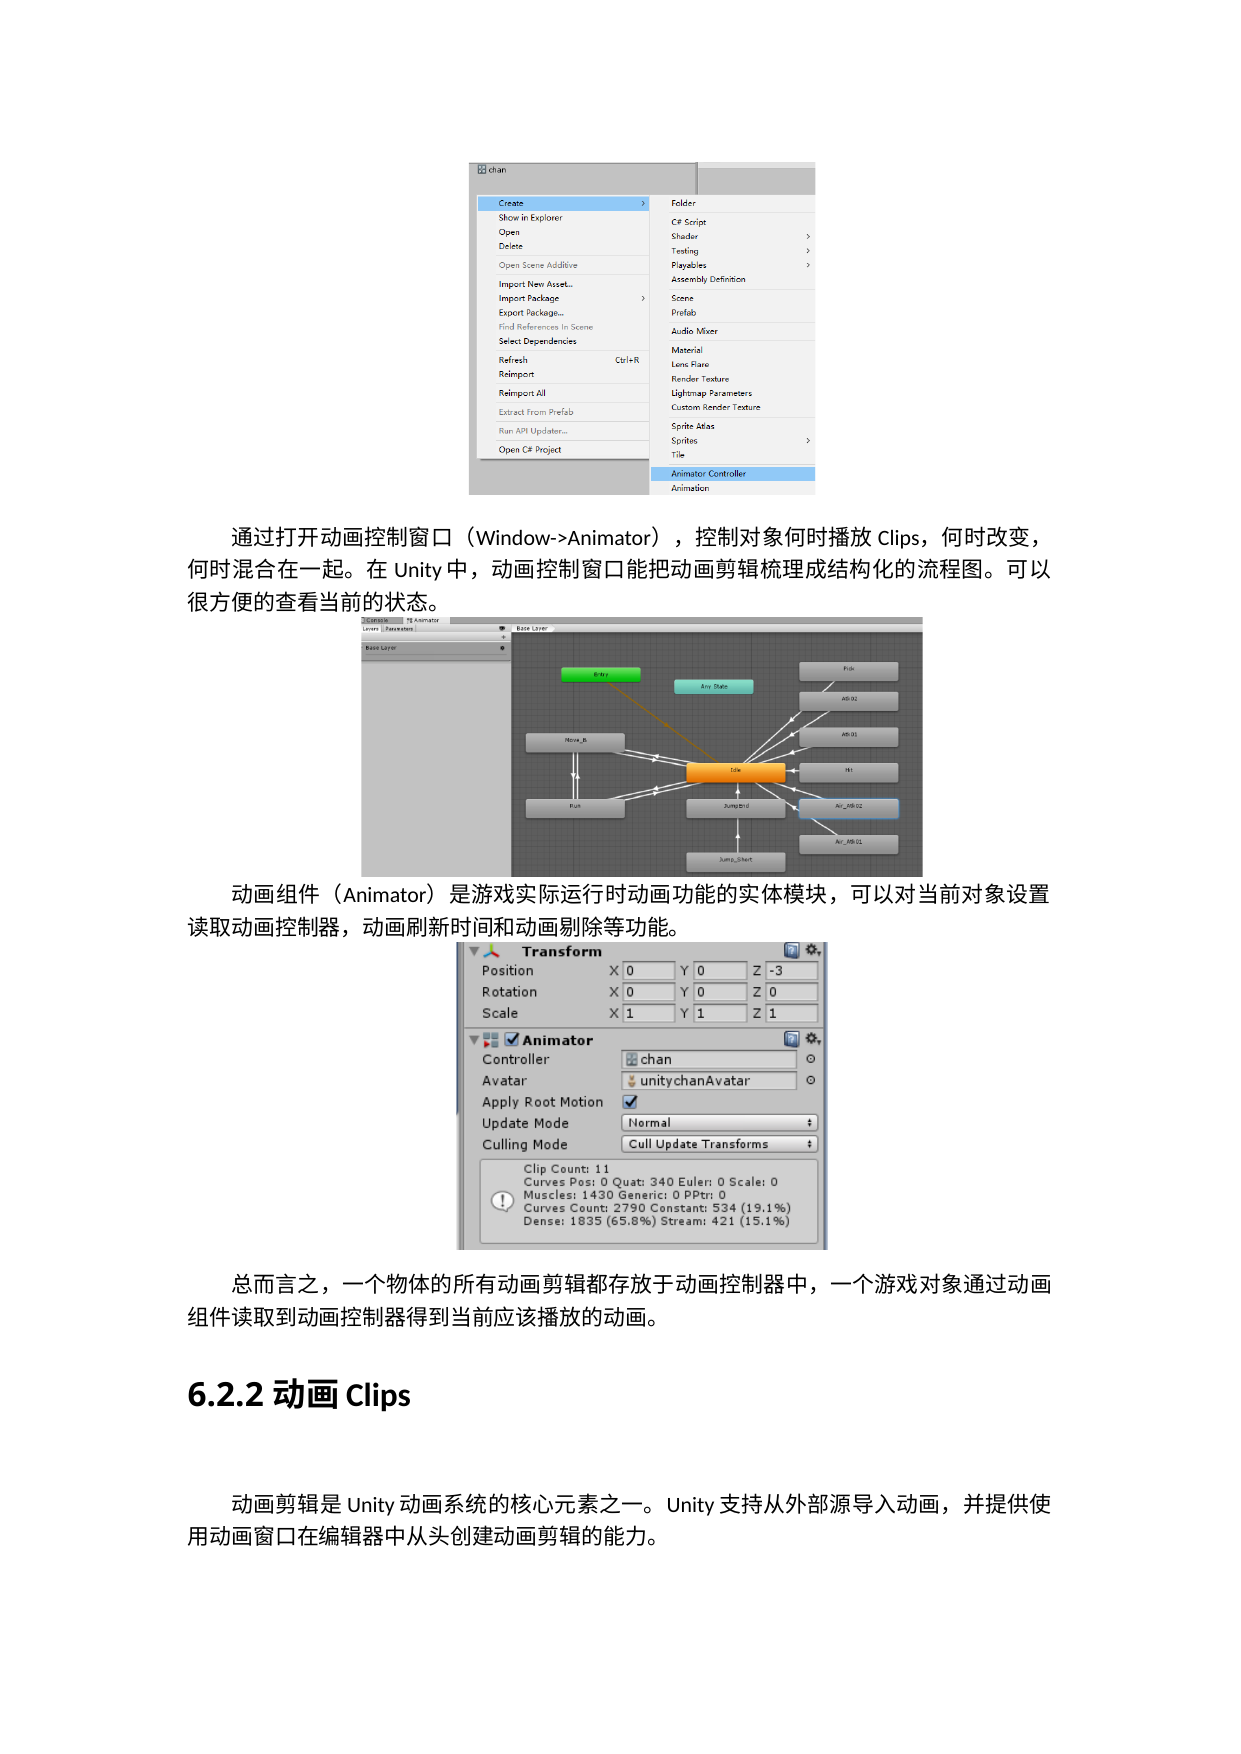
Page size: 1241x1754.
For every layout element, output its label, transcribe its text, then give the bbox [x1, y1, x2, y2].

text 总而言之，一个物体的所有动画剪辑都存放于动画控制器中，一个游戏对象通过动画组件读取到动画控制器得到当前应该播放的动画。 [187, 1267, 1053, 1332]
text 动画剪辑是Unity动画系统的核心元素之一。Unity支持从外部源导入动画，并提供使用动画窗口在编辑器中从头创建动画剪辑的能力。 [187, 1486, 1053, 1551]
text 通过打开动画控制窗口（Window->Animator），控制对象何时播放Clips，何时改变，何时混合在一起。在Unity中，动画控制窗口能把动画剪辑梳理成结构化的流程图。可以很方便的查看当前的状态。 [187, 519, 1053, 617]
picture [456, 942, 828, 1250]
subtitle 动画Clips [187, 1359, 1053, 1424]
picture [361, 617, 923, 877]
picture [468, 162, 816, 495]
text 动画组件（Animator）是游戏实际运行时动画功能的实体模块，可以对当前对象设置读取动画控制器，动画刷新时间和动画剔除等功能。 [187, 877, 1053, 942]
